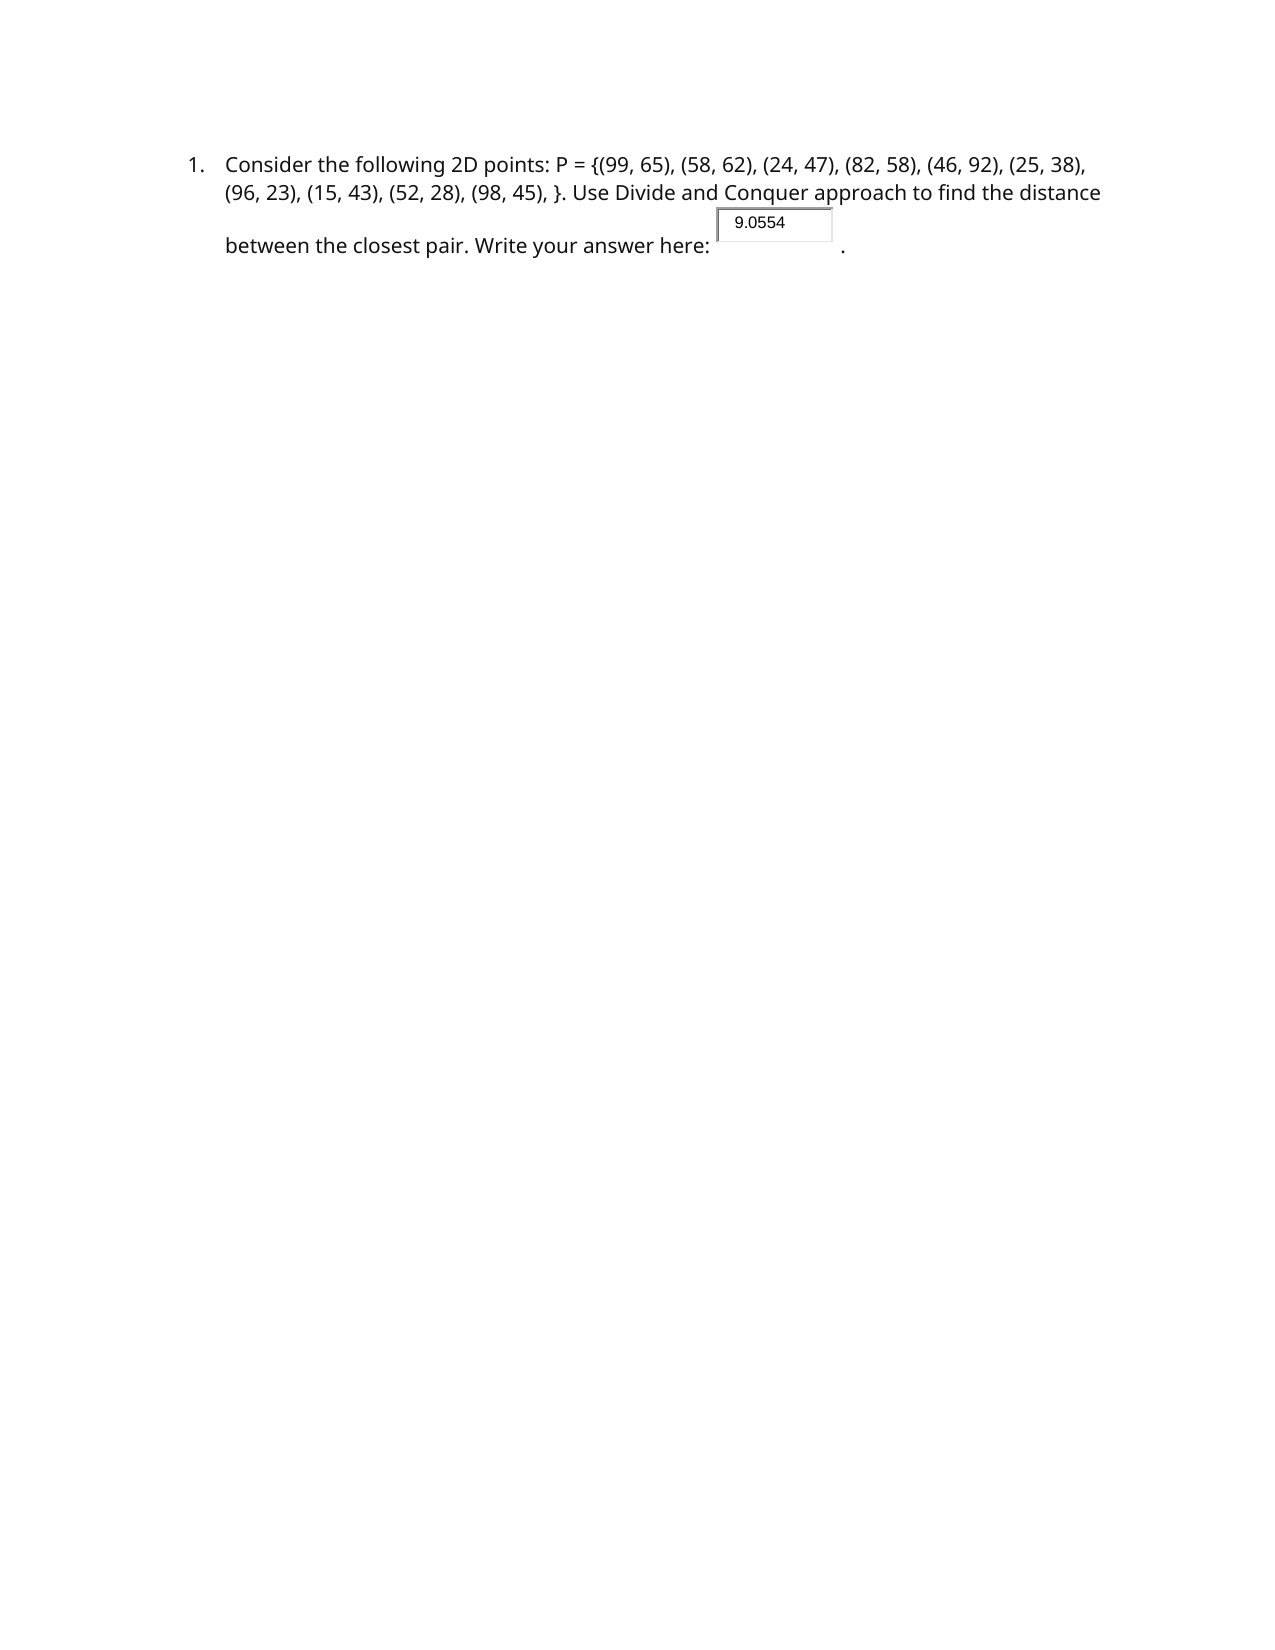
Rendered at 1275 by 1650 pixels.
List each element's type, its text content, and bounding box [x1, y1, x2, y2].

list Consider the following 2D points: P = {(99, 65), (58, 62), (24, 47), (82, 58), (46, 92), (25, 38), (96, 23), (15, 43), (52, 28), (98, 45), }. Use Divide and Conquer approach to find the distance between the closest pair. Write your answer here: . [187, 150, 1125, 260]
